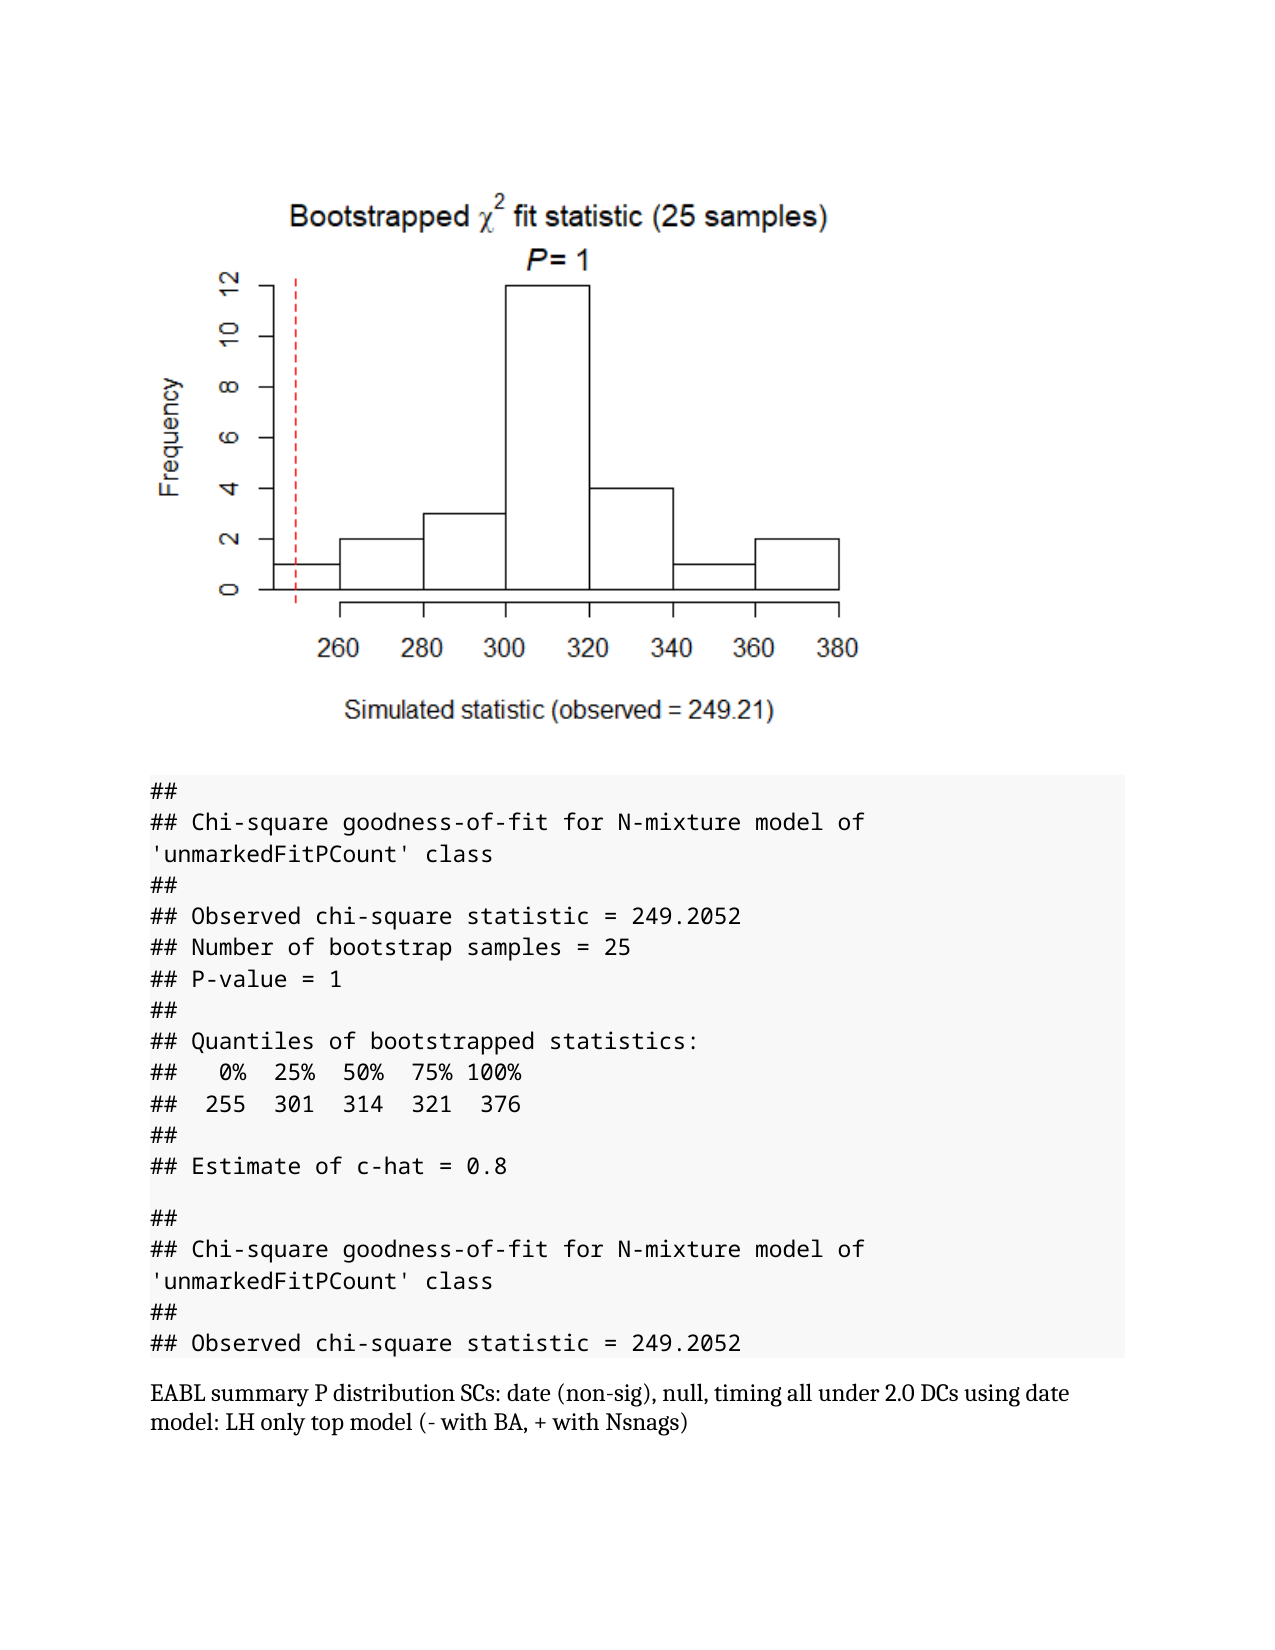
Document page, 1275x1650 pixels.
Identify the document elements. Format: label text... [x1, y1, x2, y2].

text EABL summary P distribution SCs: date (non-sig), null, timing all under 2.0 DCs using date model: LH only top model (- with BA, + with Nsnags) [150, 1379, 1125, 1437]
text ## ## Chi-square goodness-of-fit for N-mixture model of 'unmarkedFitPCount' class ## ## Observed chi-square statistic = 249.2052 [150, 1202, 1125, 1358]
picture [150, 150, 908, 757]
text ## ## Chi-square goodness-of-fit for N-mixture model of 'unmarkedFitPCount' class ## ## Observed chi-square statistic = 249.2052 ## Number of bootstrap samples = 25 ## P-value = 1 ## ## Quantiles of bootstrapped statistics: ## 0% 25% 50% 75% 100% ## 255 301 314 321 376 ## ## Estimate of c-hat = 0.8 [150, 775, 1125, 1181]
